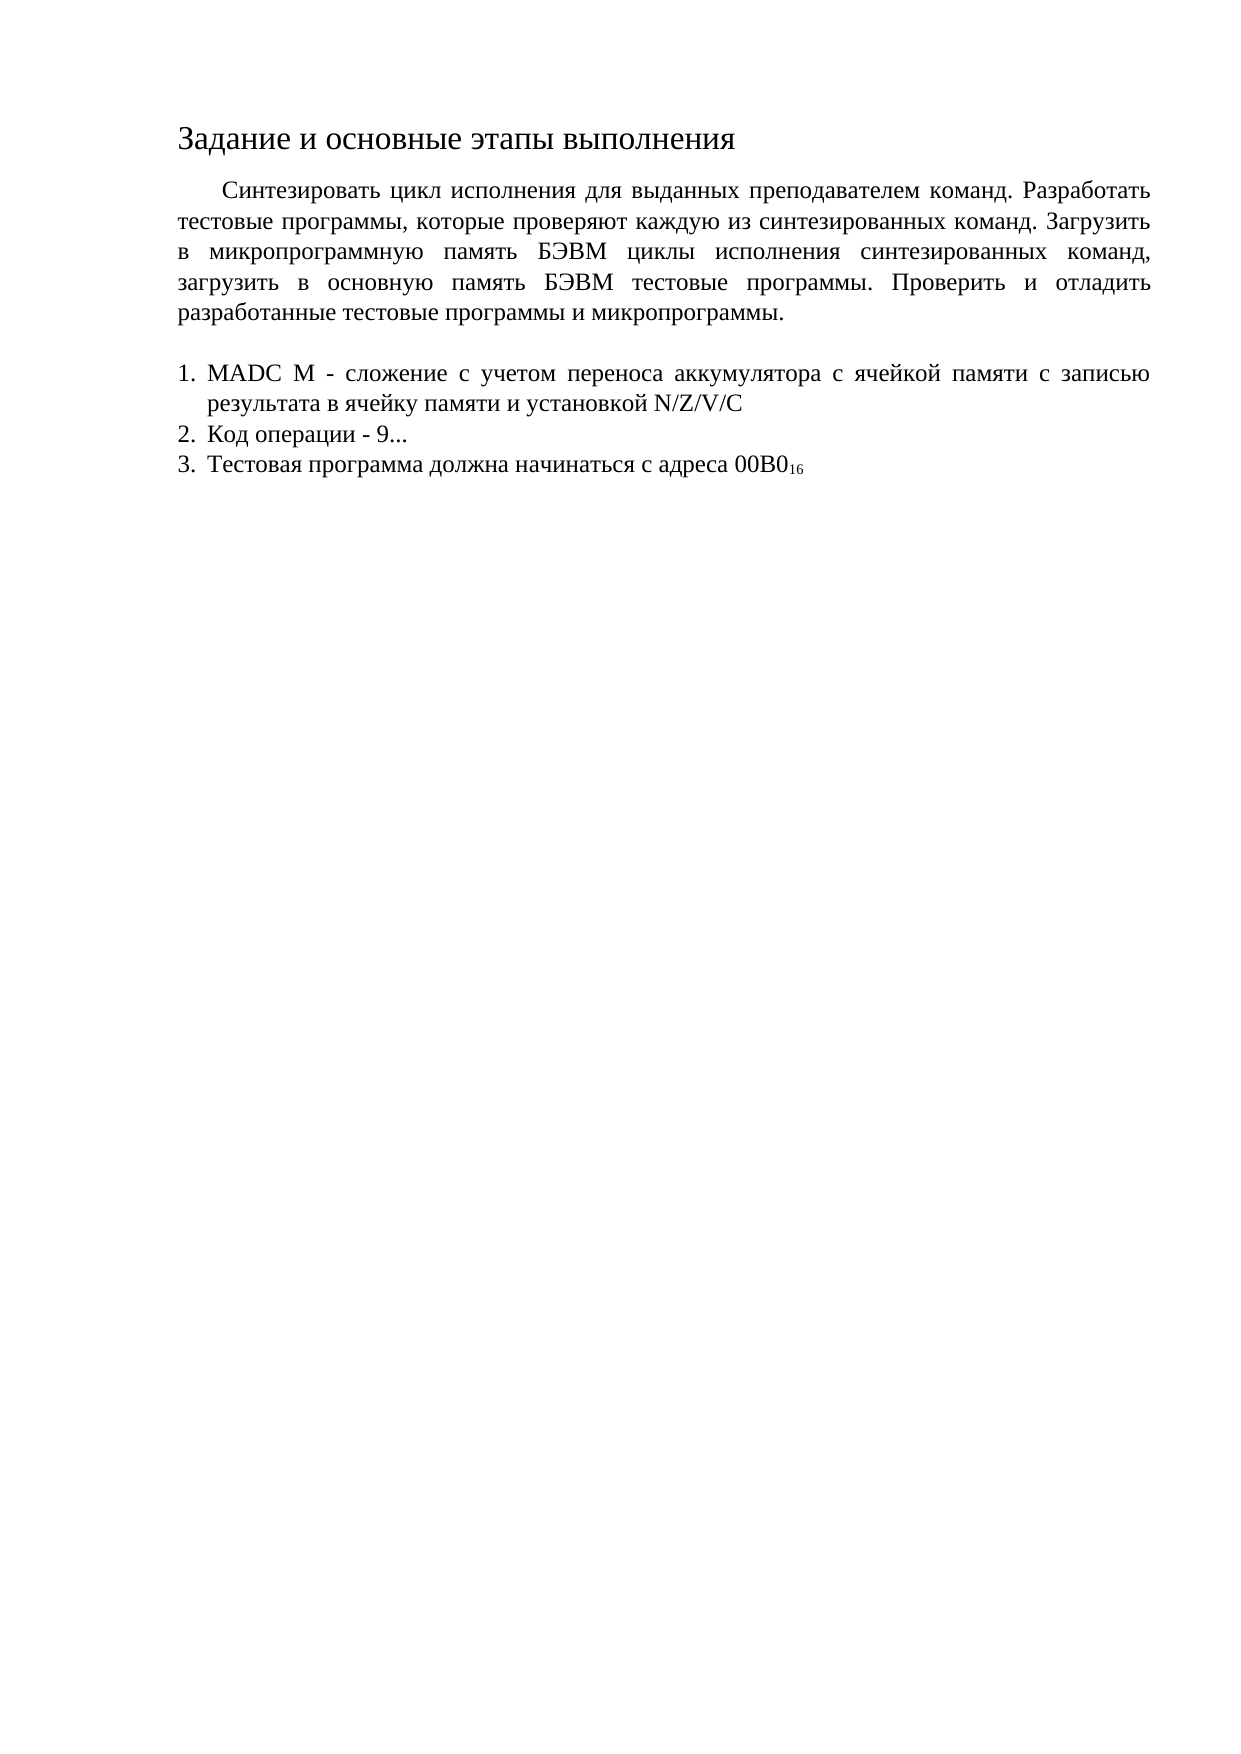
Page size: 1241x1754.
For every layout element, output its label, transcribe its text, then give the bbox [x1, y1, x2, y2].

list Тестовая программа должна начинаться с адреса 00B016 [177, 449, 1152, 478]
list Синтезировать цикл исполнения для выданных преподавателем команд. Разработать тестовые программы, которые проверяют каждую из синтезированных команд. Загрузить в микропрограммную память БЭВМ циклы исполнения синтезированных команд, загрузить в основную память БЭВМ тестовые программы. Проверить и отладить разработанные тестовые программы и микропрограммы. [177, 175, 1152, 326]
list Код операции - 9... [177, 419, 1152, 447]
text Задание и основные этапы выполнения [177, 118, 1152, 156]
list MADC M - сложение c учетом переноса аккумулятора с ячейкой памяти с записью результата в ячейку памяти и установкой N/Z/V/C [177, 358, 1152, 417]
